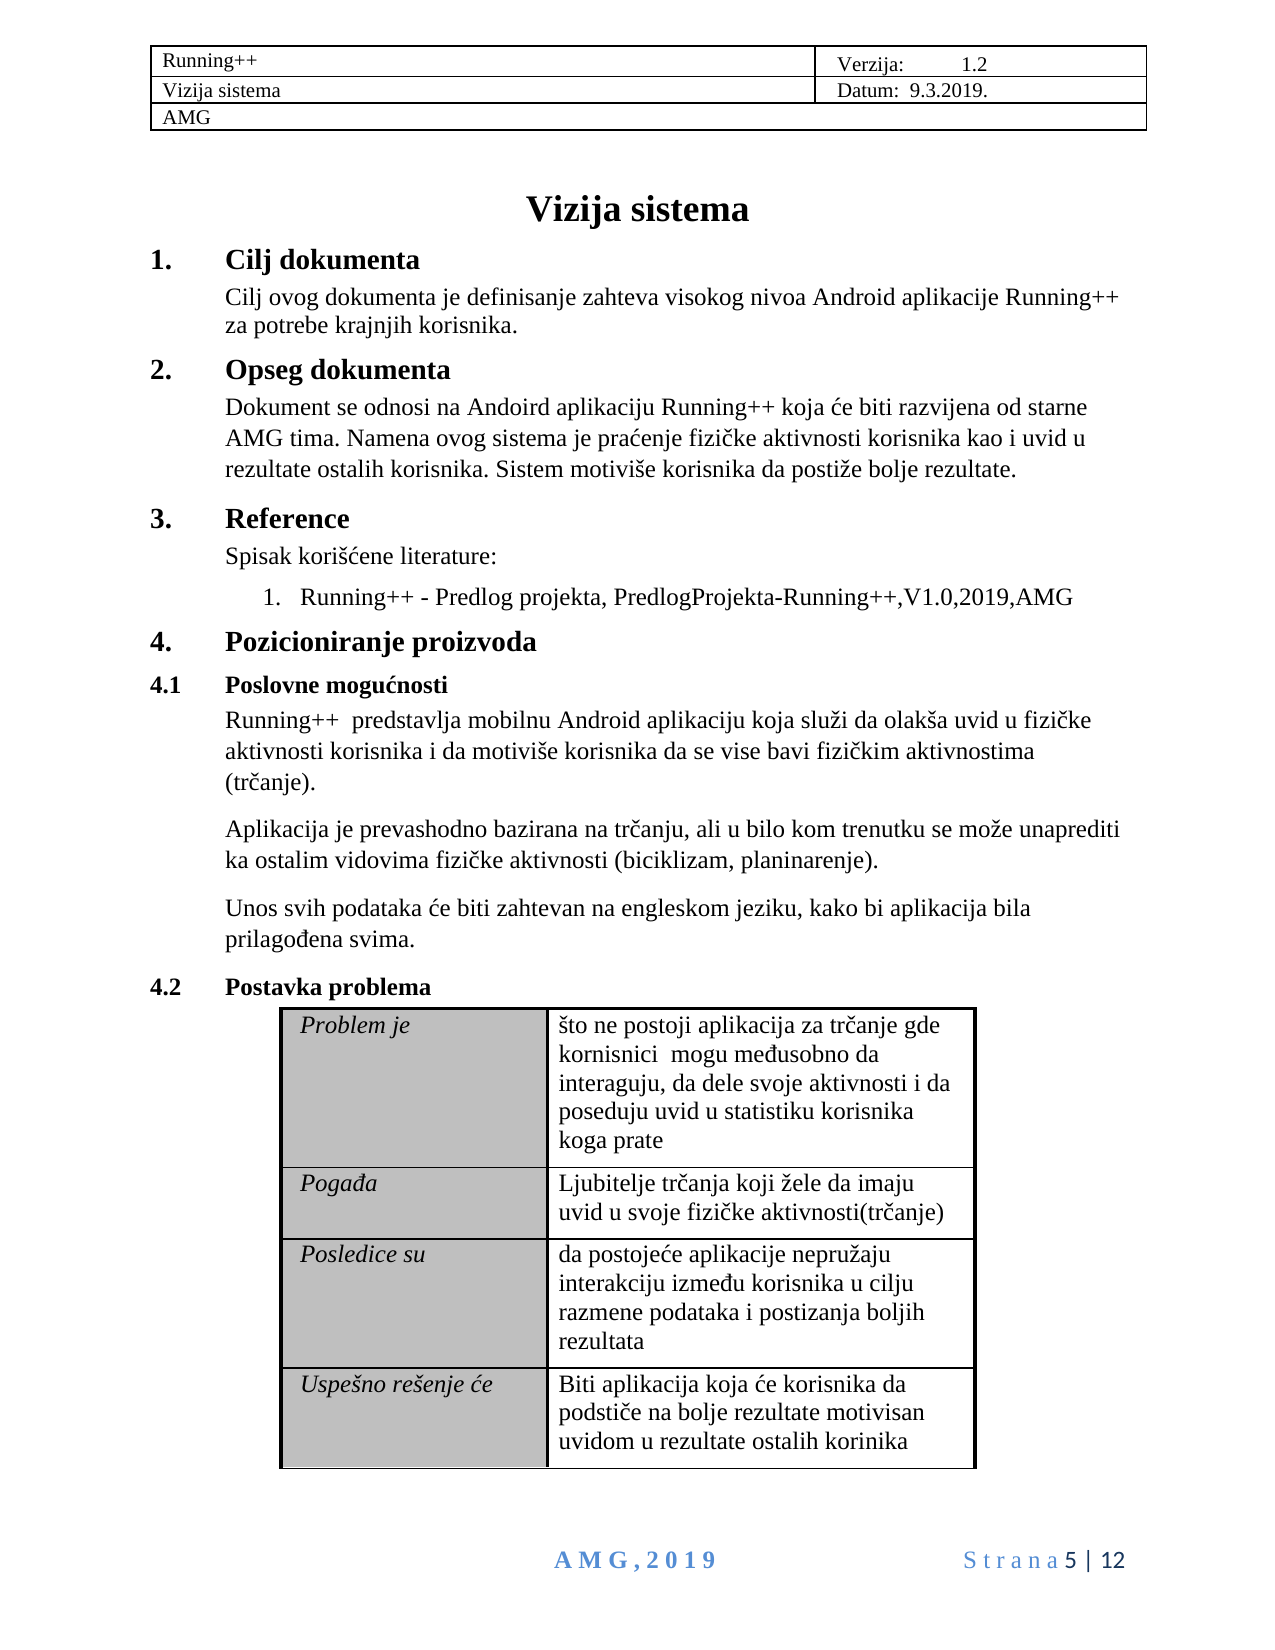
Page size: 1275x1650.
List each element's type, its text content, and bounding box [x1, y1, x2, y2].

table_cell da postojeće aplikacije nepružaju interakciju između korisnika u cilju razmene podataka i postizanja boljih rezultata [549, 1240, 973, 1367]
table_cell Uspešno rešenje će [283, 1369, 546, 1467]
list Running++ - Predlog projekta, PredlogProjekta-Running++,V1.0,2019,AMG [262, 582, 1125, 611]
title Vizija sistema [150, 186, 1125, 229]
subtitle Opseg dokumenta [150, 352, 1125, 385]
table_cell Pogađa [283, 1168, 546, 1238]
subtitle Reference [150, 501, 1125, 535]
subtitle Cilj dokumenta [150, 242, 1125, 276]
text Spisak korišćene literature: [225, 541, 1125, 570]
table_header što ne postoji aplikacija za trčanje gde kornisnici mogu međusobno da interaguju, da dele svoje aktivnosti i da poseduju uvid u statistiku korisnika koga prate [549, 1010, 973, 1166]
text Cilj ovog dokumenta je definisanje zahteva visokog nivoa Android aplikacije Running++ za potrebe krajnjih korisnika. [225, 282, 1125, 339]
text Unos svih podataka će biti zahtevan na engleskom jeziku, kako bi aplikacija bila prilagođena svima. [225, 893, 1125, 953]
table_header Problem je [283, 1010, 546, 1166]
subtitle Poslovne mogućnosti [150, 670, 1125, 698]
text Running++ predstavlja mobilnu Android aplikaciju koja služi da olakša uvid u fizičke aktivnosti korisnika i da motiviše korisnika da se vise bavi fizičkim aktivnostima (trčanje). [225, 705, 1125, 796]
table_cell Ljubitelje trčanja koji žele da imaju uvid u svoje fizičke aktivnosti(trčanje) [549, 1168, 973, 1238]
table_cell Posledice su [283, 1240, 546, 1367]
text Aplikacija je prevashodno bazirana na trčanju, ali u bilo kom trenutku se može unaprediti ka ostalim vidovima fizičke aktivnosti (biciklizam, planinarenje). [225, 814, 1125, 874]
subtitle Pozicioniranje proizvoda [150, 624, 1125, 657]
table_cell Biti aplikacija koja će korisnika da podstiče na bolje rezultate motivisan uvidom u rezultate ostalih korinika [549, 1369, 973, 1467]
subtitle Postavka problema [150, 972, 1125, 1001]
text Dokument se odnosi na Andoird aplikaciju Running++ koja će biti razvijena od starne AMG tima. Namena ovog sistema je praćenje fizičke aktivnosti korisnika kao i uvid u rezultate ostalih korisnika. Sistem motiviše korisnika da postiže bolje rezultate. [225, 392, 1125, 482]
